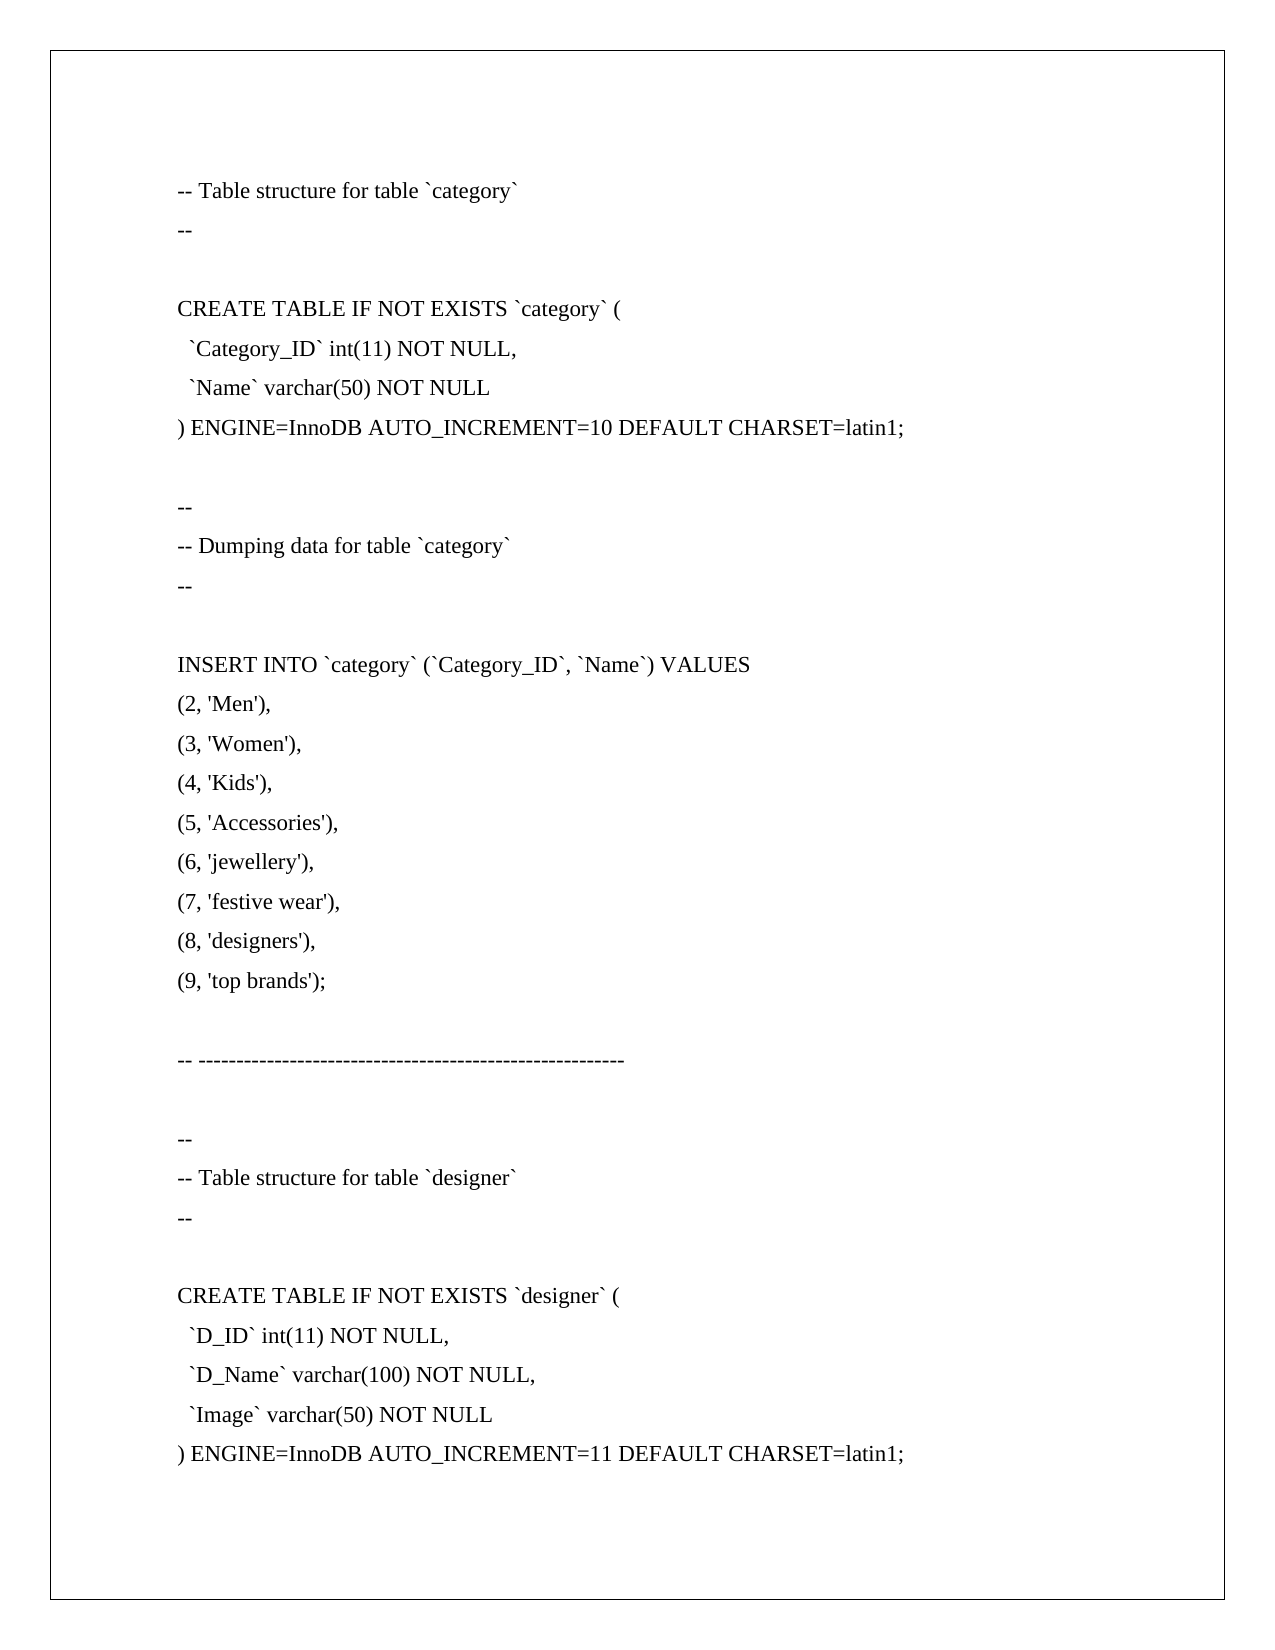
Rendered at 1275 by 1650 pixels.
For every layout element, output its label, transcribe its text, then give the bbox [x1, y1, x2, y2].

text (5, 'Accessories'), [177, 809, 1127, 835]
text (4, 'Kids'), [177, 769, 1127, 796]
text `D_Name` varchar(100) NOT NULL, [177, 1361, 1127, 1388]
text -- Dumping data for table `category` [177, 532, 1127, 559]
text -- -------------------------------------------------------- [177, 1046, 1127, 1072]
text (2, 'Men'), [177, 690, 1127, 717]
text -- [177, 572, 1127, 598]
text CREATE TABLE IF NOT EXISTS `designer` ( [177, 1282, 1127, 1309]
text `Name` varchar(50) NOT NULL [177, 374, 1127, 401]
text (6, 'jewellery'), [177, 848, 1127, 874]
text CREATE TABLE IF NOT EXISTS `category` ( [177, 296, 1127, 322]
text -- [177, 493, 1127, 519]
text (7, 'festive wear'), [177, 888, 1127, 914]
text -- [177, 1203, 1127, 1230]
text -- [177, 1124, 1127, 1151]
text `Image` varchar(50) NOT NULL [177, 1401, 1127, 1427]
text -- Table structure for table `designer` [177, 1164, 1127, 1190]
text ) ENGINE=InnoDB AUTO_INCREMENT=11 DEFAULT CHARSET=latin1; [177, 1440, 1127, 1467]
text (9, 'top brands'); [177, 967, 1127, 993]
text `Category_ID` int(11) NOT NULL, [177, 335, 1127, 361]
text ) ENGINE=InnoDB AUTO_INCREMENT=10 DEFAULT CHARSET=latin1; [177, 414, 1127, 440]
text INSERT INTO `category` (`Category_ID`, `Name`) VALUES [177, 651, 1127, 677]
text (8, 'designers'), [177, 927, 1127, 953]
text -- Table structure for table `category` [177, 177, 1127, 203]
text -- [177, 217, 1127, 243]
text `D_ID` int(11) NOT NULL, [177, 1322, 1127, 1348]
text (3, 'Women'), [177, 730, 1127, 756]
